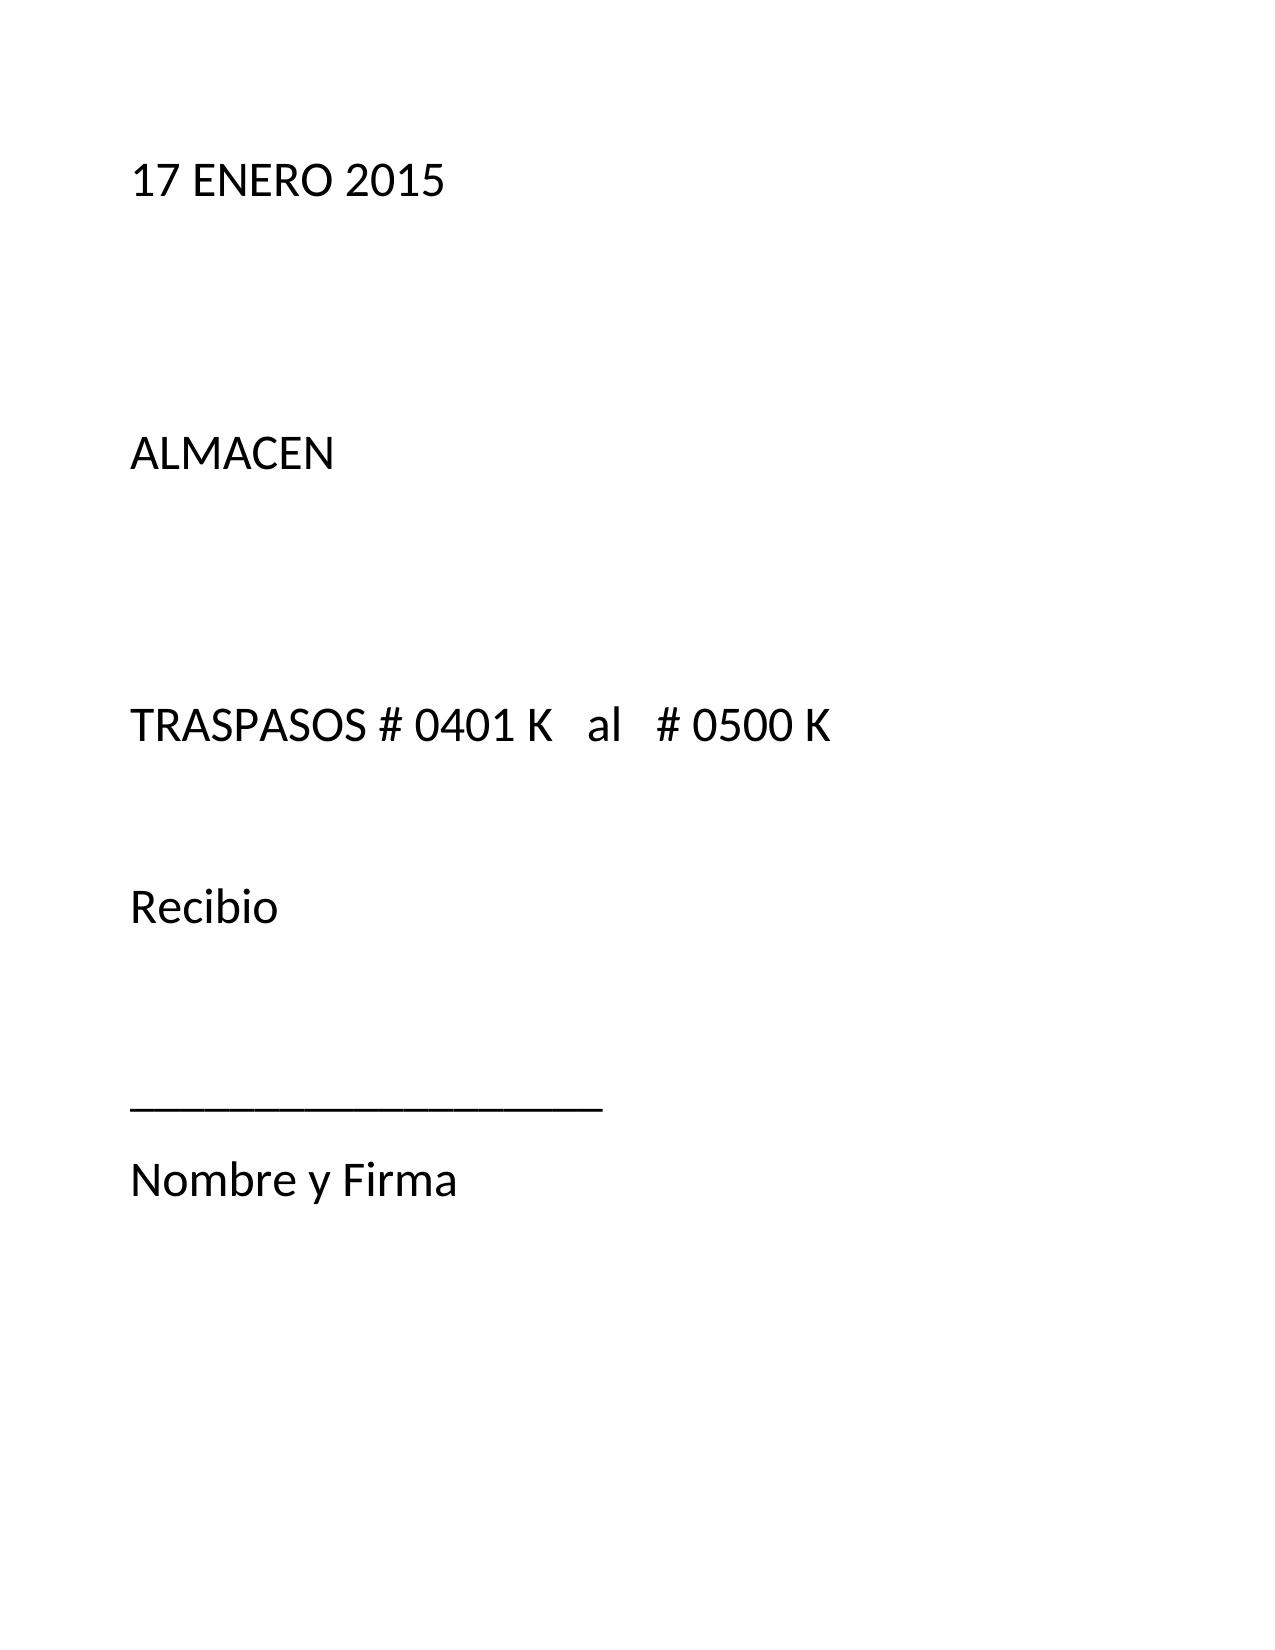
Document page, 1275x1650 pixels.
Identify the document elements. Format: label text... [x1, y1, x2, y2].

text Nombre y Firma [130, 1148, 1098, 1209]
text TRASPASOS # 0401 K al # 0500 K [130, 693, 1098, 754]
text 17 ENERO 2015 [130, 148, 1098, 209]
text ALMACEN [130, 421, 1098, 482]
text Recibio [130, 875, 1098, 936]
text ___________________ [130, 1057, 1098, 1118]
